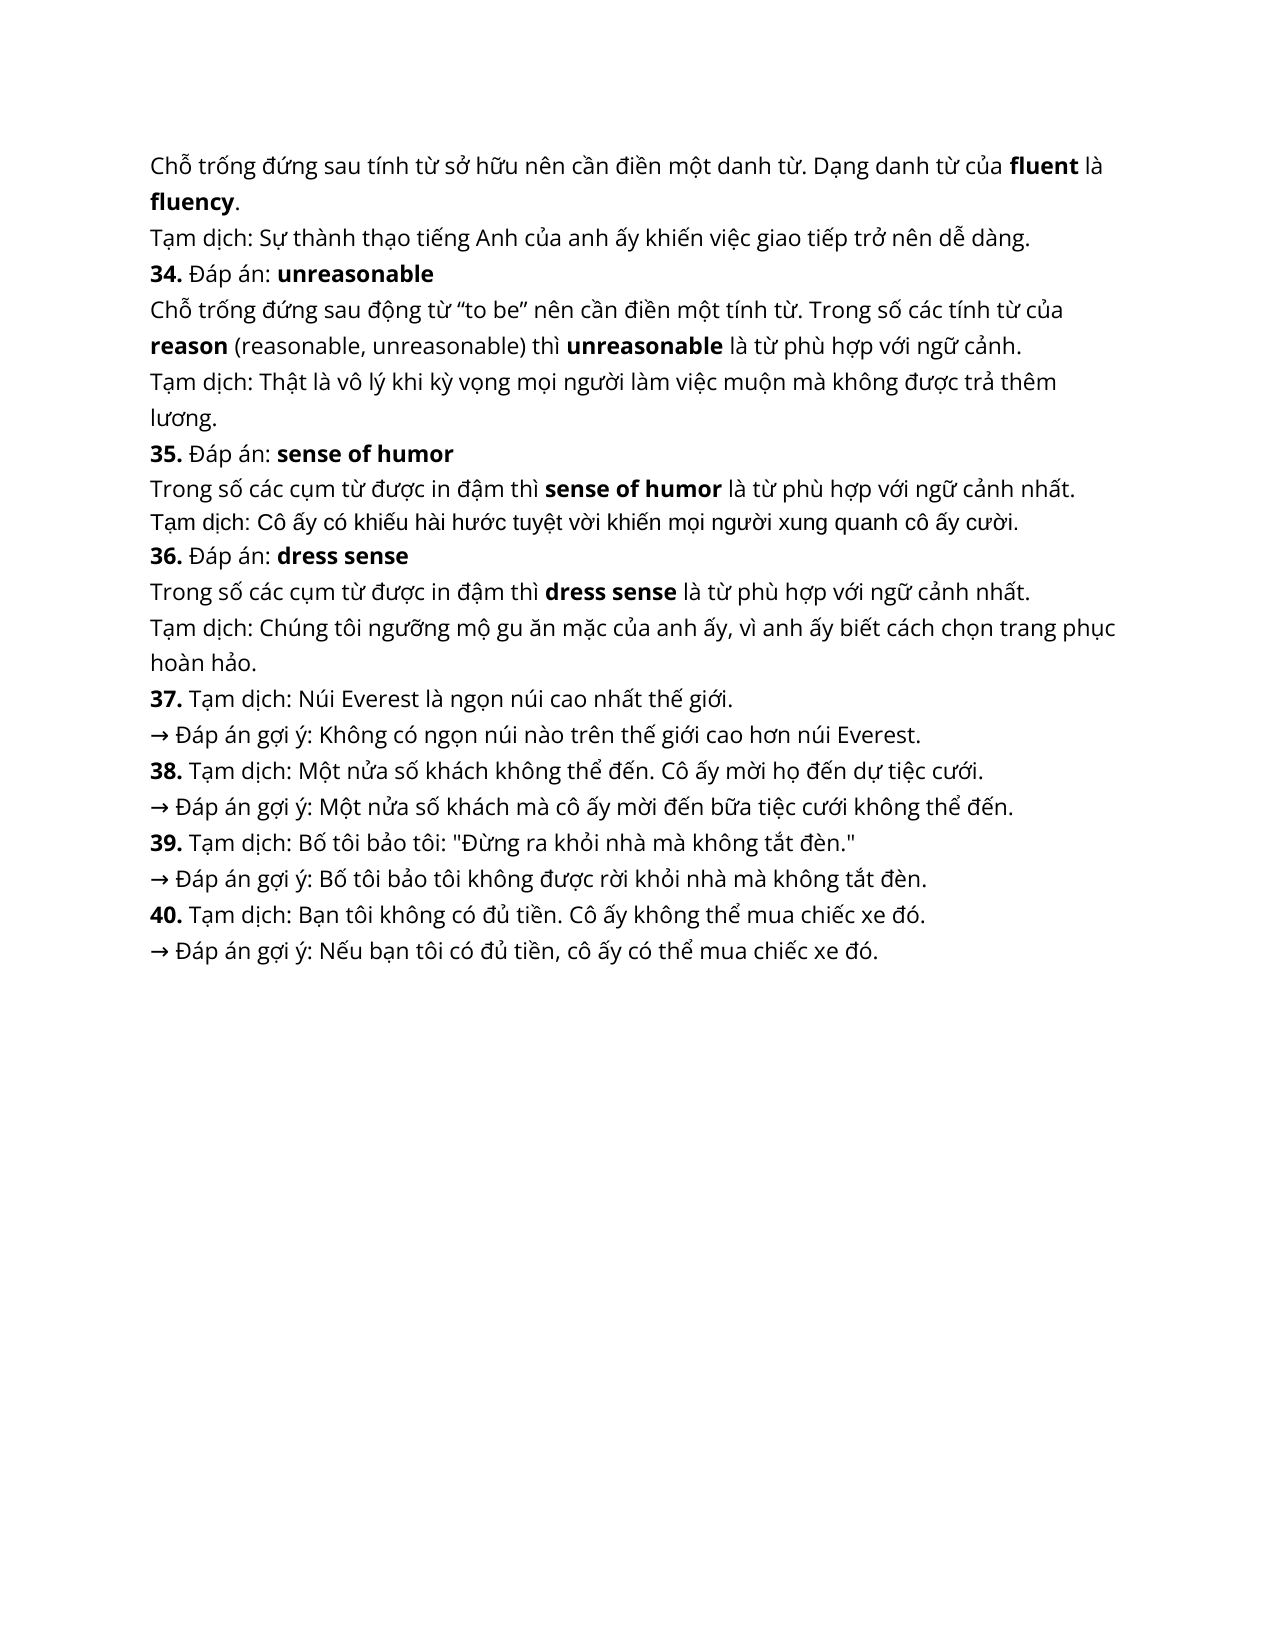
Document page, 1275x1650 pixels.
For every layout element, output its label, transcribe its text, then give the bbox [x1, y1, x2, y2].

text Chỗ trống đứng sau động từ “to be” nên cần điền một tính từ. Trong số các tính từ của reason (reasonable, unreasonable) thì unreasonable là từ phù hợp với ngữ cảnh. [150, 294, 1125, 361]
text Tạm dịch: Chúng tôi ngưỡng mộ gu ăn mặc của anh ấy, vì anh ấy biết cách chọn trang phục hoàn hảo. [150, 611, 1125, 679]
text → Đáp án gợi ý: Nếu bạn tôi có đủ tiền, cô ấy có thể mua chiếc xe đó. [150, 935, 1125, 966]
text → Đáp án gợi ý: Bố tôi bảo tôi không được rời khỏi nhà mà không tắt đèn. [150, 863, 1125, 894]
text Trong số các cụm từ được in đậm thì dress sense là từ phù hợp với ngữ cảnh nhất. [150, 576, 1125, 607]
text → Đáp án gợi ý: Một nửa số khách mà cô ấy mời đến bữa tiệc cưới không thể đến. [150, 791, 1125, 822]
text 37. Tạm dịch: Núi Everest là ngọn núi cao nhất thế giới. [150, 683, 1125, 714]
text 38. Tạm dịch: Một nửa số khách không thể đến. Cô ấy mời họ đến dự tiệc cưới. [150, 755, 1125, 786]
text Chỗ trống đứng sau tính từ sở hữu nên cần điền một danh từ. Dạng danh từ của fluent là fluency. [150, 150, 1125, 217]
text 40. Tạm dịch: Bạn tôi không có đủ tiền. Cô ấy không thể mua chiếc xe đó. [150, 899, 1125, 930]
text Trong số các cụm từ được in đậm thì sense of humor là từ phù hợp với ngữ cảnh nhất. [150, 473, 1125, 505]
text 36. Đáp án: dress sense [150, 539, 1125, 571]
text Tạm dịch: Sự thành thạo tiếng Anh của anh ấy khiến việc giao tiếp trở nên dễ dàng. [150, 222, 1125, 253]
text 35. Đáp án: sense of humor [150, 437, 1125, 469]
text Tạm dịch: Cô ấy có khiếu hài hước tuyệt vời khiến mọi người xung quanh cô ấy cười. [150, 509, 1125, 536]
text → Đáp án gợi ý: Không có ngọn núi nào trên thế giới cao hơn núi Everest. [150, 719, 1125, 751]
text 34. Đáp án: unreasonable [150, 258, 1125, 289]
text 39. Tạm dịch: Bố tôi bảo tôi: "Đừng ra khỏi nhà mà không tắt đèn." [150, 827, 1125, 858]
text Tạm dịch: Thật là vô lý khi kỳ vọng mọi người làm việc muộn mà không được trả thêm lương. [150, 366, 1125, 433]
